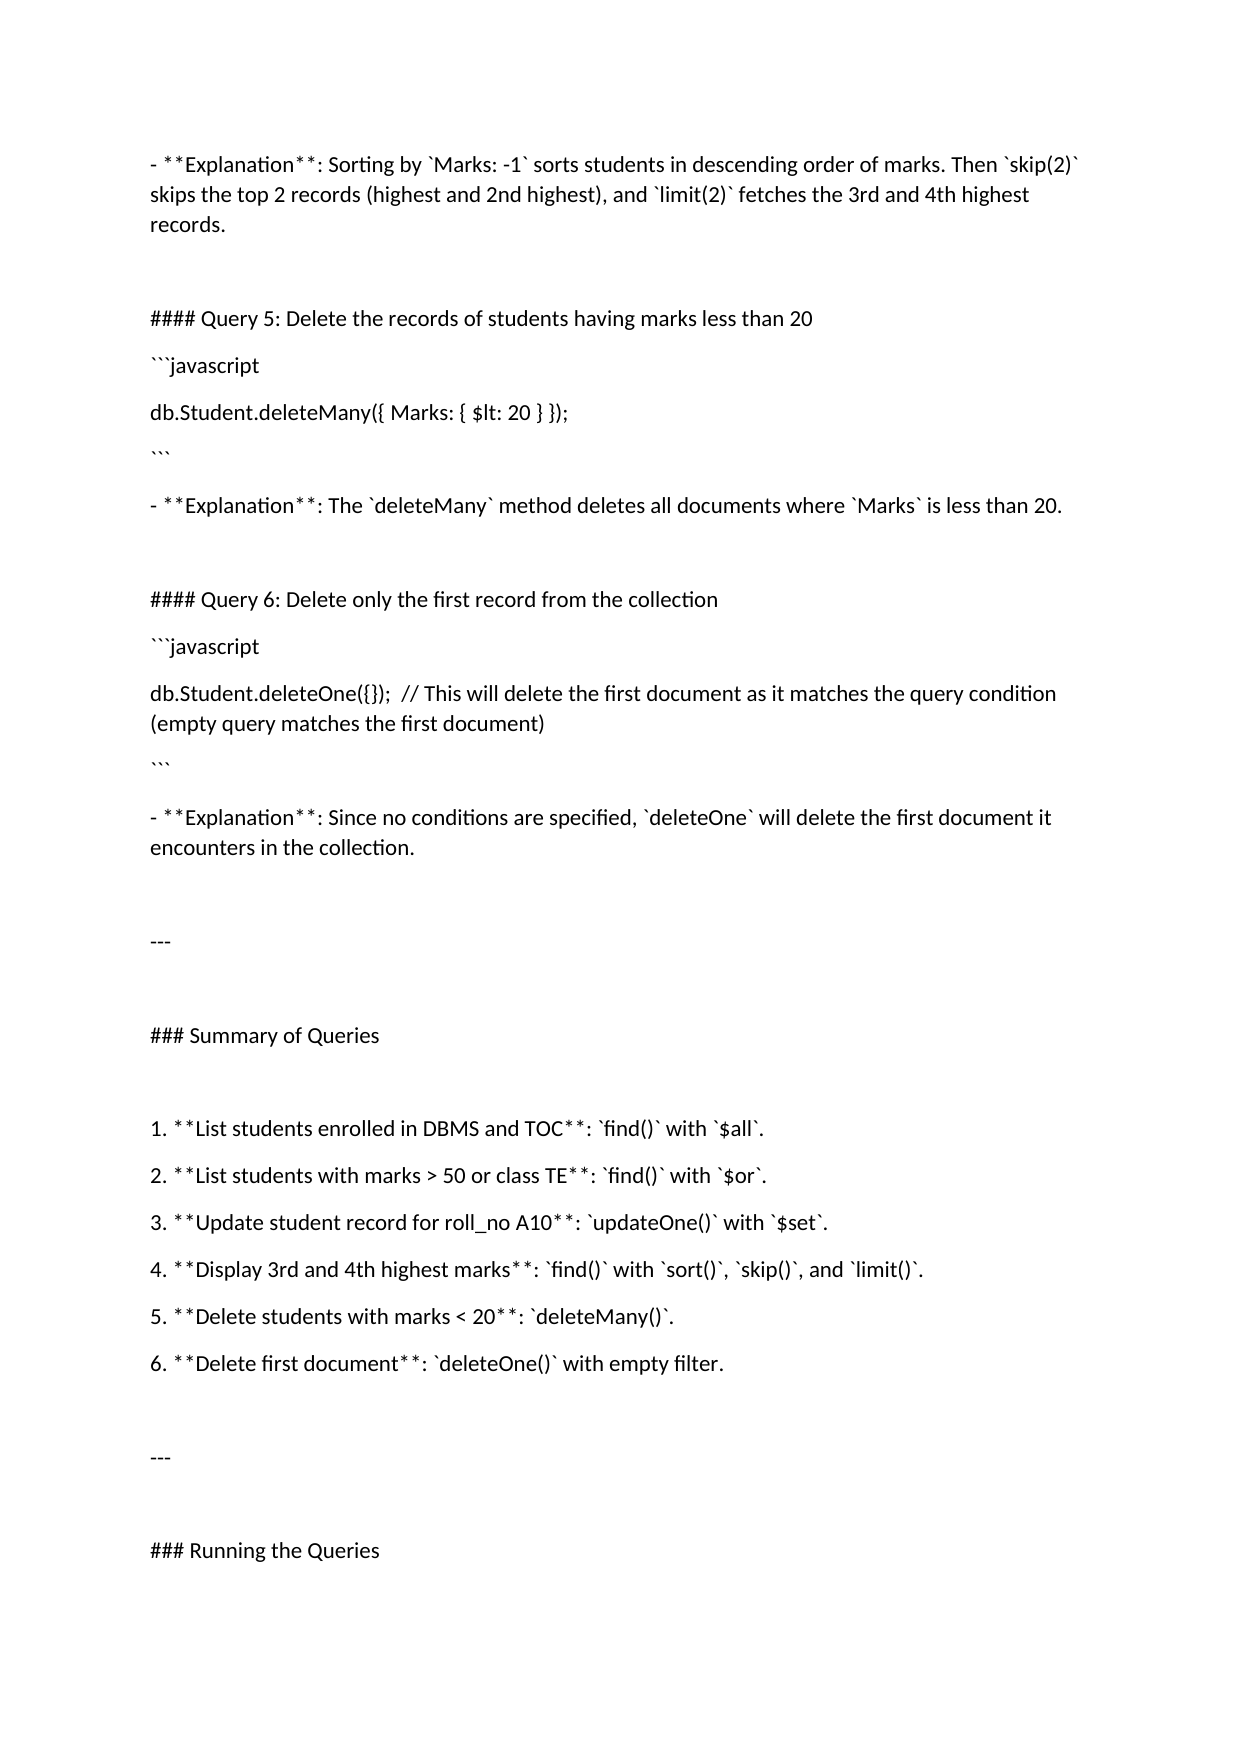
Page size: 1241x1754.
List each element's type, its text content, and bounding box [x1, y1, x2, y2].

text --- [150, 927, 1090, 955]
text ```javascript [150, 632, 1090, 660]
text #### Query 6: Delete only the first record from the collection [150, 585, 1090, 613]
text 6. **Delete first document**: `deleteOne()` with empty filter. [150, 1349, 1090, 1377]
text 1. **List students enrolled in DBMS and TOC**: `find()` with `$all`. [150, 1114, 1090, 1143]
text ``` [150, 756, 1090, 784]
text - **Explanation**: Sorting by `Marks: -1` sorts students in descending order of marks. Then `skip(2)` skips the top 2 records (highest and 2nd highest), and `limit(2)` fetches the 3rd and 4th highest records. [150, 150, 1090, 238]
text 2. **List students with marks > 50 or class TE**: `find()` with `$or`. [150, 1161, 1090, 1189]
text 3. **Update student record for roll_no A10**: `updateOne()` with `$set`. [150, 1208, 1090, 1236]
text - **Explanation**: The `deleteMany` method deletes all documents where `Marks` is less than 20. [150, 492, 1090, 520]
text ```javascript [150, 351, 1090, 379]
text - **Explanation**: Since no conditions are specified, `deleteOne` will delete the first document it encounters in the collection. [150, 803, 1090, 861]
text db.Student.deleteOne({}); // This will delete the first document as it matches the query condition (empty query matches the first document) [150, 679, 1090, 737]
text --- [150, 1443, 1090, 1471]
text #### Query 5: Delete the records of students having marks less than 20 [150, 304, 1090, 332]
text ### Running the Queries [150, 1536, 1090, 1564]
text ### Summary of Queries [150, 1021, 1090, 1049]
text db.Student.deleteMany({ Marks: { $lt: 20 } }); [150, 398, 1090, 426]
text 4. **Display 3rd and 4th highest marks**: `find()` with `sort()`, `skip()`, and `limit()`. [150, 1255, 1090, 1283]
text 5. **Delete students with marks < 20**: `deleteMany()`. [150, 1302, 1090, 1330]
text ``` [150, 445, 1090, 473]
